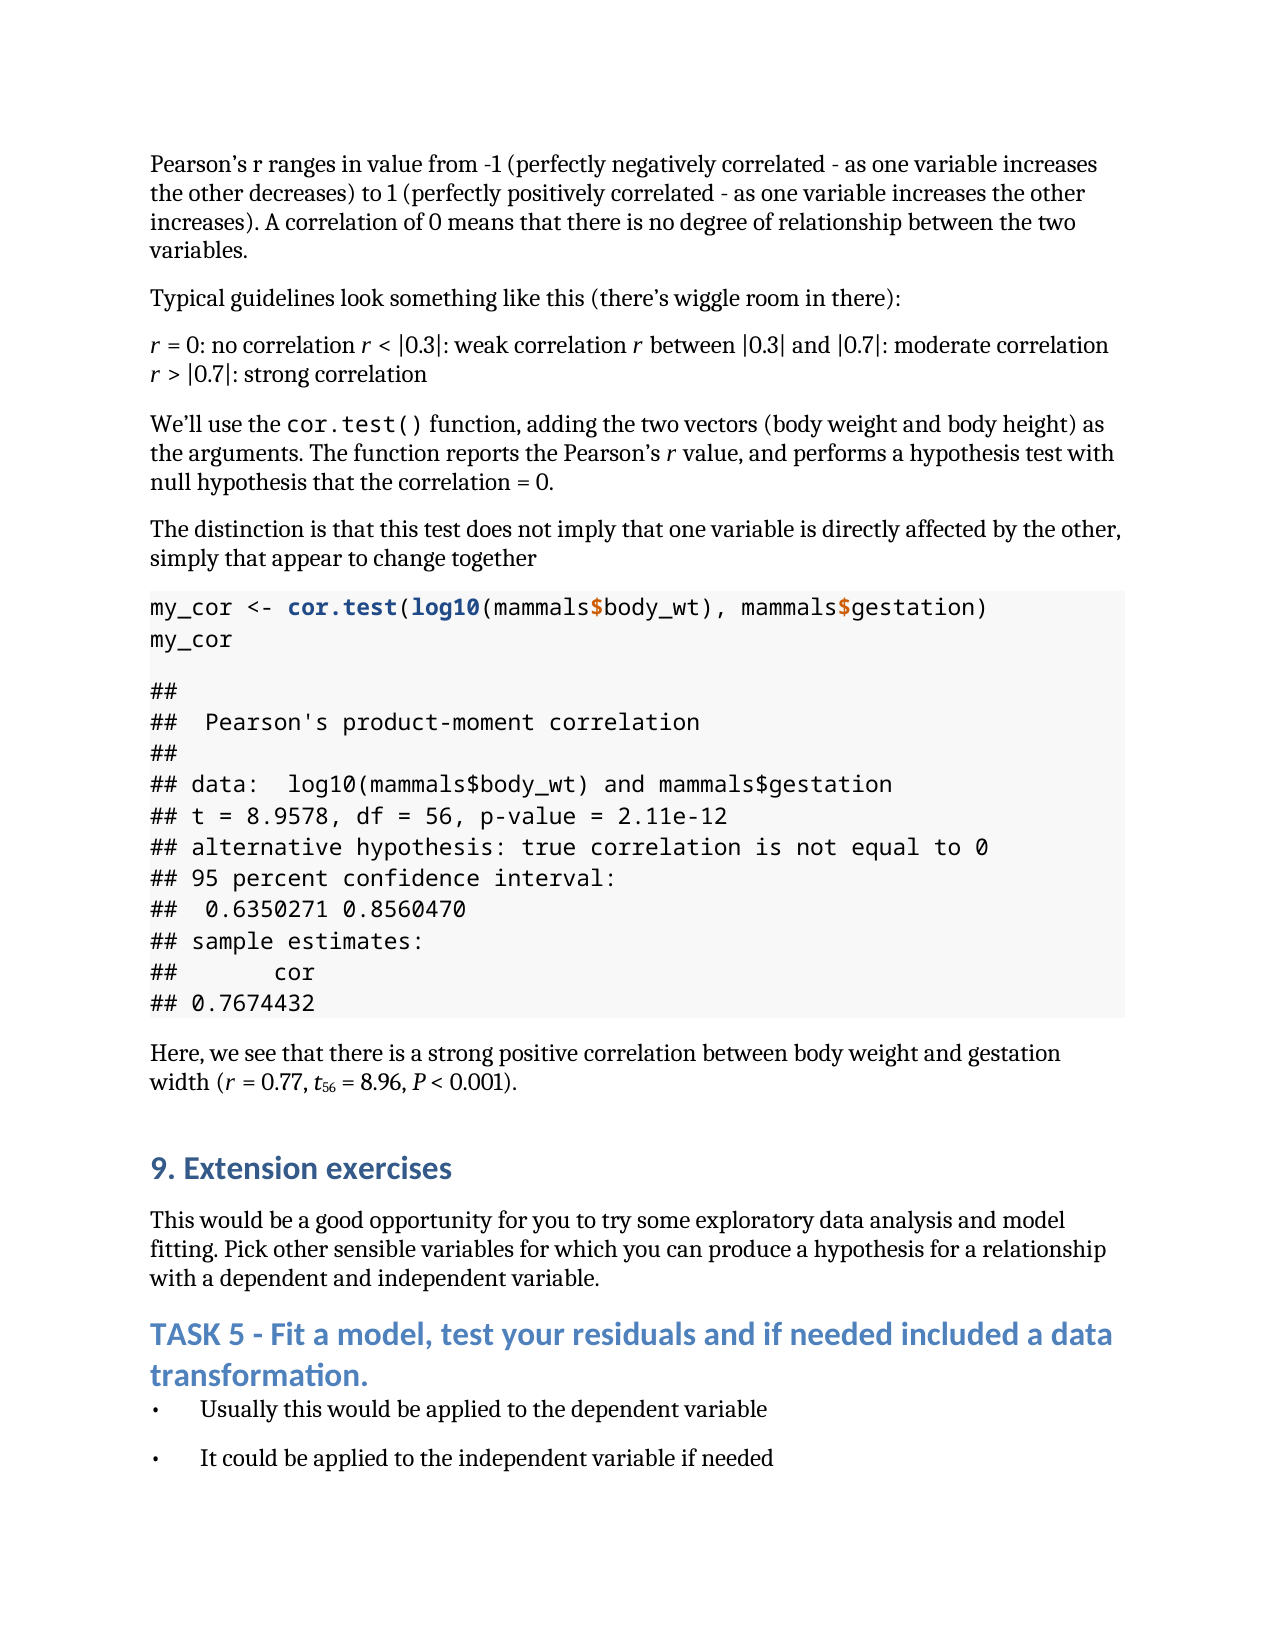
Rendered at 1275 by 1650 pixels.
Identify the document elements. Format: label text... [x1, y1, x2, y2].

subtitle 9. Extension exercises [150, 1147, 1125, 1187]
text my_cor <- cor.test(log10(mammals$body_wt), mammals$gestation) my_cor [150, 591, 1125, 654]
text = 0: no correlation < |0.3|: weak correlation between |0.3| and |0.7|: moderate correlation > |0.7|: strong correlation [150, 331, 1125, 389]
text The distinction is that this test does not imply that one variable is directly affected by the other, simply that appear to change together [150, 515, 1125, 572]
text ## ## Pearson's product-moment correlation ## ## data: log10(mammals$body_wt) and mammals$gestation ## t = 8.9578, df = 56, p-value = 2.11e-12 ## alternative hypothesis: true correlation is not equal to 0 ## 95 percent confidence interval: ## 0.6350271 0.8560470 ## sample estimates: ## cor ## 0.7674432 [150, 674, 1125, 1018]
subtitle TASK 5 - Fit a model, test your residuals and if needed included a data transformation. [150, 1313, 1125, 1395]
text Pearson’s r ranges in value from -1 (perfectly negatively correlated - as one variable increases the other decreases) to 1 (perfectly positively correlated - as one variable increases the other increases). A correlation of 0 means that there is no degree of relationship between the two variables. [150, 150, 1125, 265]
list Usually this would be applied to the dependent variable [150, 1395, 1125, 1423]
text Typical guidelines look something like this (there’s wiggle room in there): [150, 284, 1125, 312]
text This would be a good opportunity for you to try some exploratory data analysis and model fitting. Pick other sensible variables for which you can produce a hypothesis for a relationship with a dependent and independent variable. [150, 1206, 1125, 1292]
text Here, we see that there is a strong positive correlation between body weight and gestation width ( = 0.77, t56 = 8.96, P < 0.001). [150, 1039, 1125, 1097]
text We’ll use the cor.test() function, adding the two vectors (body weight and body height) as the arguments. The function reports the Pearson’s value, and performs a hypothesis test with null hypothesis that the correlation = 0. [150, 407, 1125, 496]
list It could be applied to the independent variable if needed [150, 1444, 1125, 1473]
